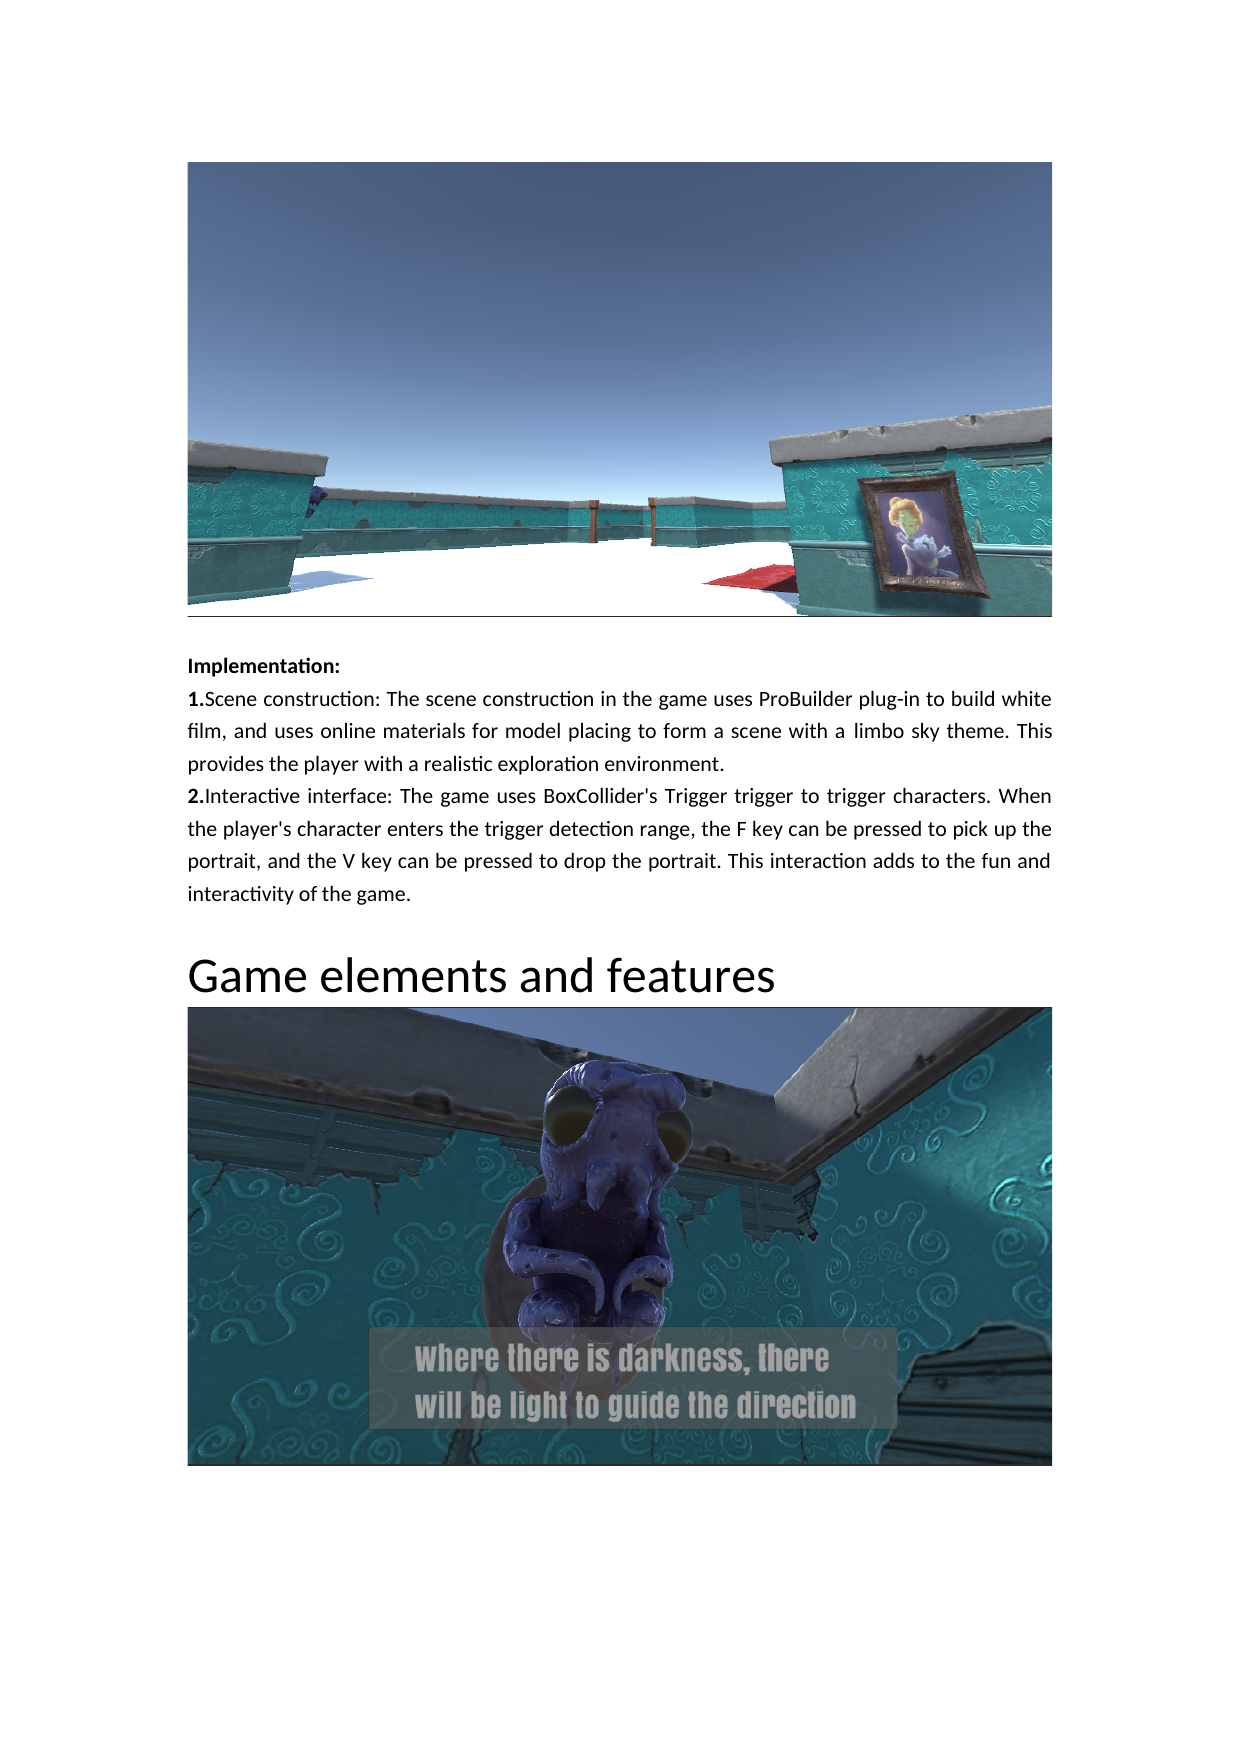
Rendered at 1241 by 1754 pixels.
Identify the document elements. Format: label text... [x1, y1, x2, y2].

picture [187, 1007, 1053, 1466]
text Game elements and features [187, 942, 1053, 1007]
picture [187, 162, 1053, 617]
list Implementation: [187, 649, 1053, 682]
text 2.Interactive interface: The game uses BoxCollider's Trigger trigger to trigger characters. When the player's character enters the trigger detection range, the F key can be pressed to pick up the portrait, and the V key can be pressed to drop the portrait. This interaction adds to the fun and interactivity of the game. [187, 779, 1053, 909]
text 1.Scene construction: The scene construction in the game uses ProBuilder plug-in to build white film, and uses online materials for model placing to form a scene with a limbo sky theme. This provides the player with a realistic exploration environment. [187, 682, 1053, 779]
